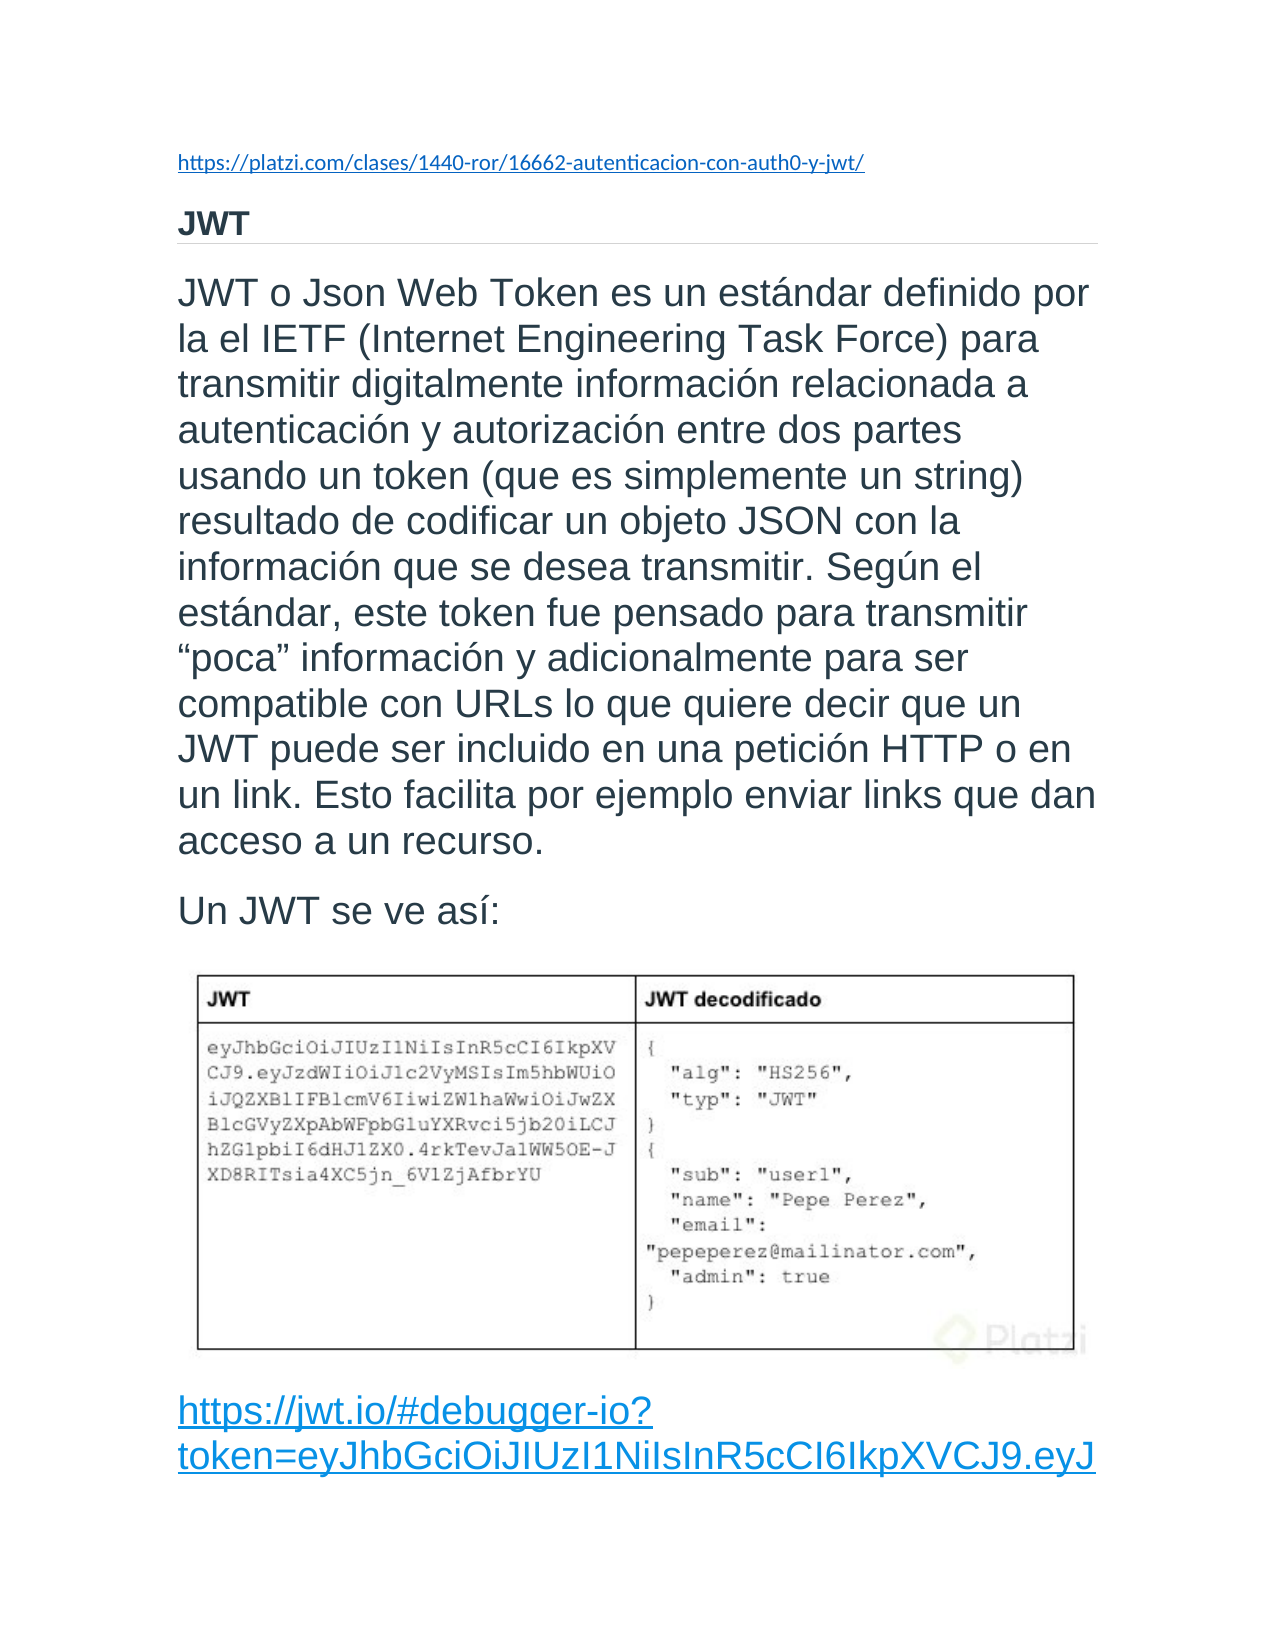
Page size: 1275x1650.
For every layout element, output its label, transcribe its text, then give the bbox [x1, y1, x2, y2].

picture [177, 958, 1095, 1369]
text Un JWT se ve así: [177, 887, 1098, 933]
text https://platzi.com/clases/1440-ror/16662-autenticacion-con-auth0-y-jwt/ [177, 148, 1098, 176]
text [177, 1387, 1098, 1478]
text JWT o Json Web Token es un estándar definido por la el IETF (Internet Engineering Task Force) para transmitir digitalmente información relacionada a autenticación y autorización entre dos partes usando un token (que es simplemente un string) resultado de codificar un objeto JSON con la información que se desea transmitir. Según el estándar, este token fue pensado para transmitir “poca” información y adicionalmente para ser compatible con URLs lo que quiere decir que un JWT puede ser incluido en una petición HTTP o en un link. Esto facilita por ejemplo enviar links que dan acceso a un recurso. [177, 269, 1098, 862]
subtitle JWT [177, 203, 1098, 243]
